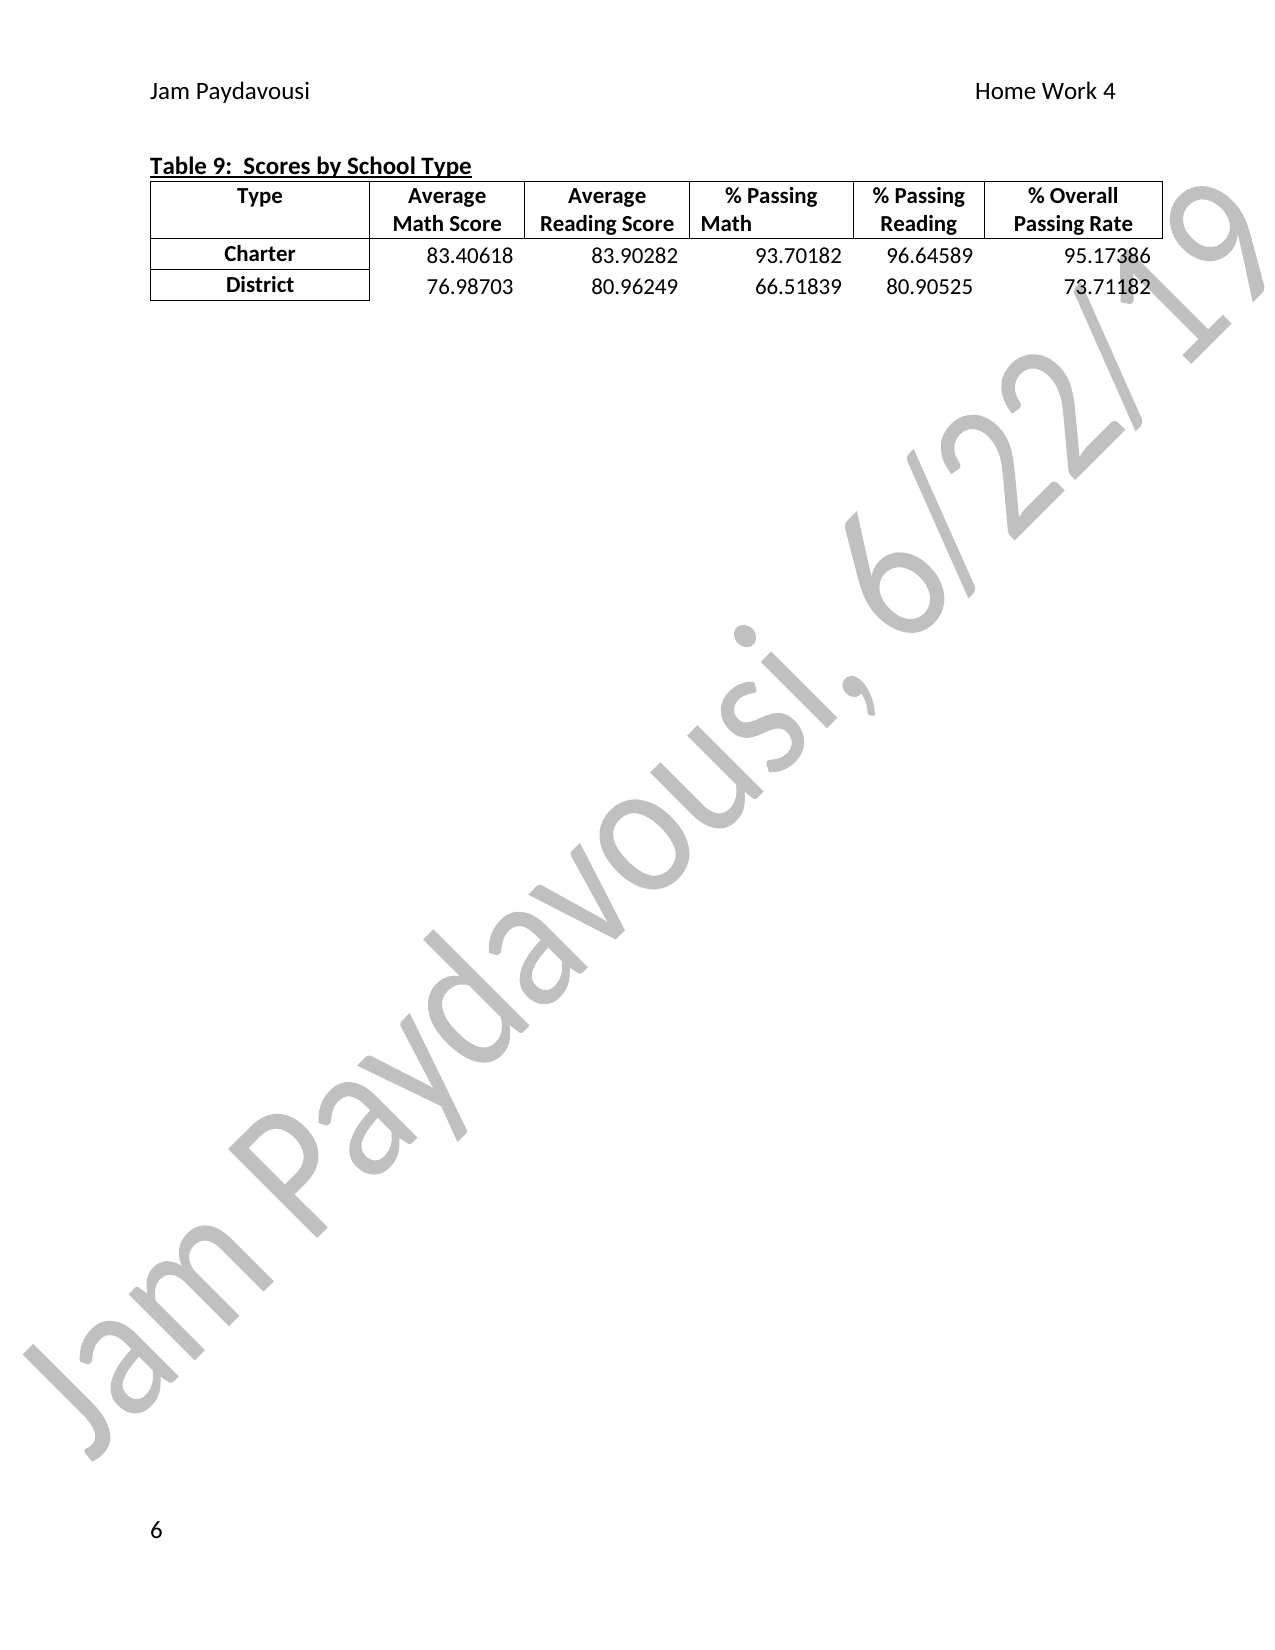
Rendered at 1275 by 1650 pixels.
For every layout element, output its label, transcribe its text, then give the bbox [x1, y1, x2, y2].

table_cell 83.40618 [370, 239, 524, 269]
table_cell 96.64589 [853, 239, 984, 269]
table_cell 80.90525 [853, 269, 984, 300]
table_cell 93.70182 [689, 239, 853, 269]
table_cell 66.51839 [689, 269, 853, 300]
text Table 9: Scores by School Type [150, 150, 1162, 181]
table_cell 73.71182 [984, 269, 1162, 300]
table_cell Charter [151, 239, 369, 269]
table_header Type [151, 182, 369, 238]
table_cell 76.98703 [370, 269, 524, 300]
table_cell 83.90282 [525, 239, 689, 269]
table_header % Passing Reading [854, 182, 984, 238]
table_cell 80.96249 [525, 269, 689, 300]
table_cell District [151, 270, 369, 300]
table_header Average Reading Score [525, 182, 689, 238]
table_header Average Math Score [370, 182, 524, 238]
table_cell 95.17386 [984, 239, 1162, 269]
table_header % Overall Passing Rate [985, 182, 1162, 238]
table_header % Passing Math [690, 182, 853, 238]
